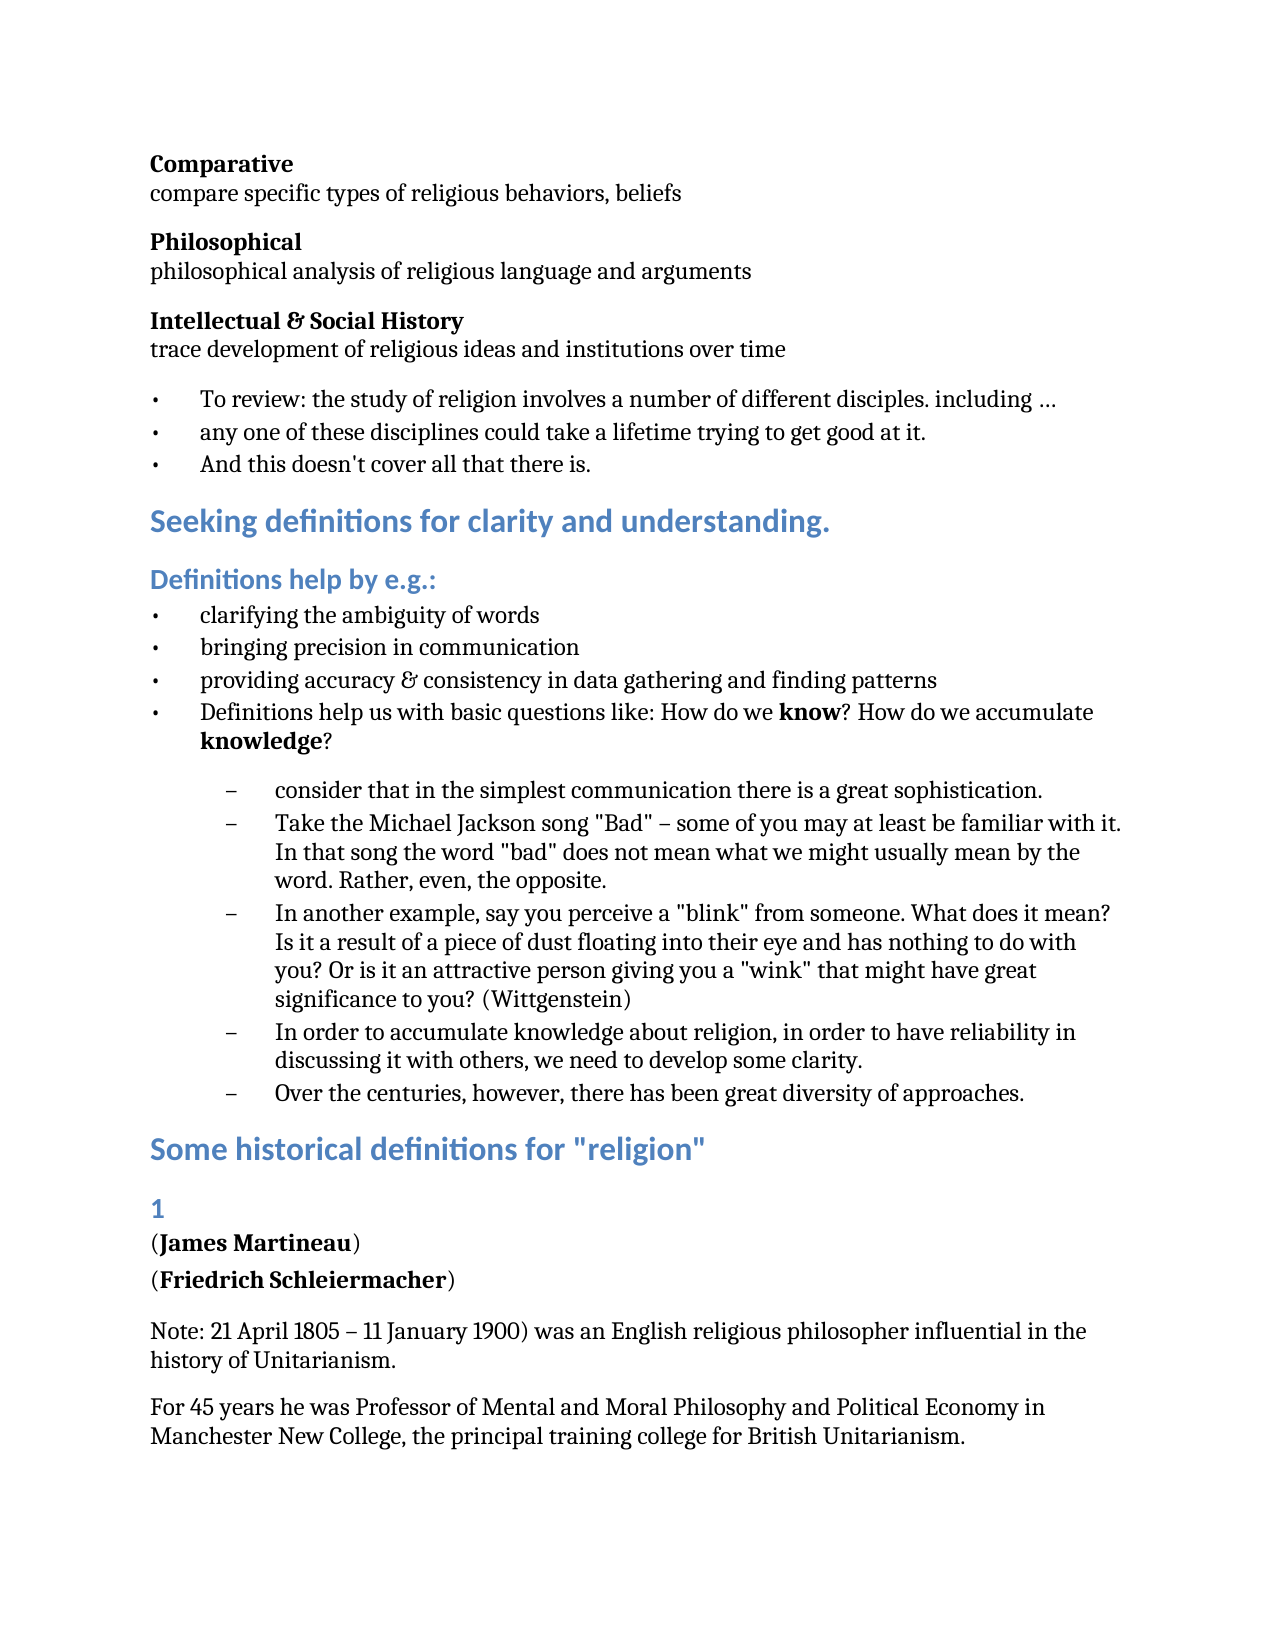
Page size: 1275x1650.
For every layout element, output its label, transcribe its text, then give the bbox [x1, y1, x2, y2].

table_header (James Martineau) [139, 1226, 1275, 1262]
subtitle 1 [150, 1190, 1125, 1226]
text trace development of religious ideas and institutions over time [150, 335, 1125, 364]
list In another example, say you perceive a "blink" from someone. What does it mean? Is it a result of a piece of dust floating into their eye and has nothing to do with you? Or is it an attractive person giving you a "wink" that might have great significance to you? (Wittgenstein) [225, 899, 1125, 1014]
list any one of these disciplines could take a lifetime trying to get good at it. [150, 417, 1125, 446]
list Over the centuries, however, there has been great diversity of approaches. [225, 1079, 1125, 1108]
list In order to accumulate knowledge about religion, in order to have reliability in discussing it with others, we need to develop some clarity. [225, 1018, 1125, 1075]
list consider that in the simplest communication there is a great sophistication. [225, 776, 1125, 805]
subtitle Some historical definitions for "religion" [150, 1128, 1125, 1169]
text Philosophical [150, 228, 1125, 257]
text Intellectual & Social History [150, 307, 1125, 335]
list bringing precision in communication [150, 633, 1125, 662]
text For 45 years he was Professor of Mental and Moral Philosophy and Political Economy in Manchester New College, the principal training college for British Unitarianism. [150, 1393, 1125, 1451]
list Definitions help us with basic questions like: How do we know? How do we accumulate knowledge? [150, 698, 1125, 756]
text Note: 21 April 1805 – 11 January 1900) was an English religious philosopher influential in the history of Unitarianism. [150, 1317, 1125, 1374]
table_cell (Friedrich Schleiermacher) [139, 1262, 1275, 1298]
list providing accuracy & consistency in data gathering and finding patterns [150, 666, 1125, 694]
list And this doesn't cover all that there is. [150, 450, 1125, 479]
list clarifying the ambiguity of words [150, 601, 1125, 629]
subtitle Definitions help by e.g.: [150, 561, 1125, 597]
text philosophical analysis of religious language and arguments [150, 257, 1125, 286]
list To review: the study of religion involves a number of different disciples. including … [150, 385, 1125, 414]
list Take the Michael Jackson song "Bad" – some of you may at least be familiar with it. In that song the word "bad" does not mean what we might usually mean by the word. Rather, even, the opposite. [225, 809, 1125, 895]
text Comparative [150, 150, 1125, 179]
text compare specific types of religious behaviors, beliefs [150, 179, 1125, 207]
subtitle Seeking definitions for clarity and understanding. [150, 499, 1125, 540]
